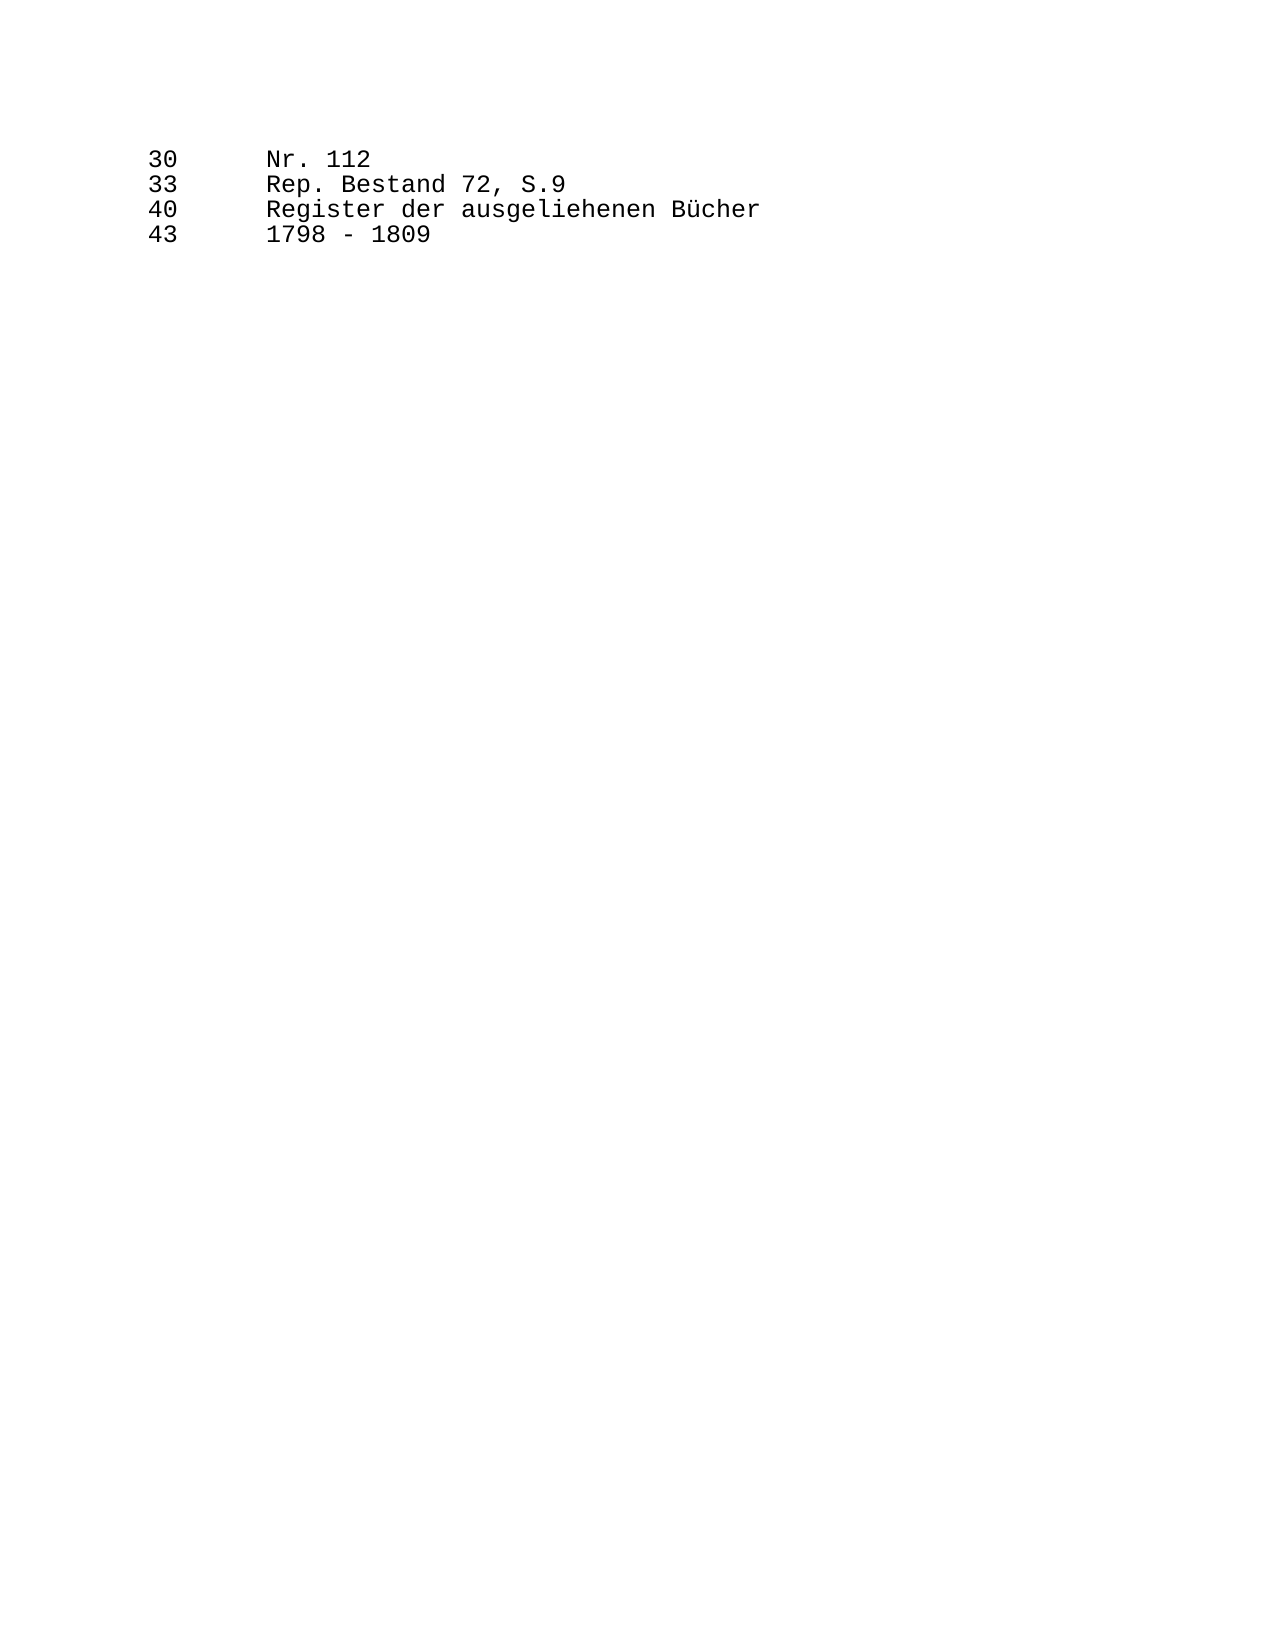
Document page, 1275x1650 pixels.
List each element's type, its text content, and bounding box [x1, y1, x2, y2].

text 43 1798 - 1809 [148, 223, 1127, 248]
text 30 Nr. 112 [148, 148, 1127, 173]
text 33 Rep. Bestand 72, S.9 [148, 173, 1127, 198]
text 40 Register der s[2{ausgeliehene}n 1{Bücher}]s [148, 198, 1127, 223]
